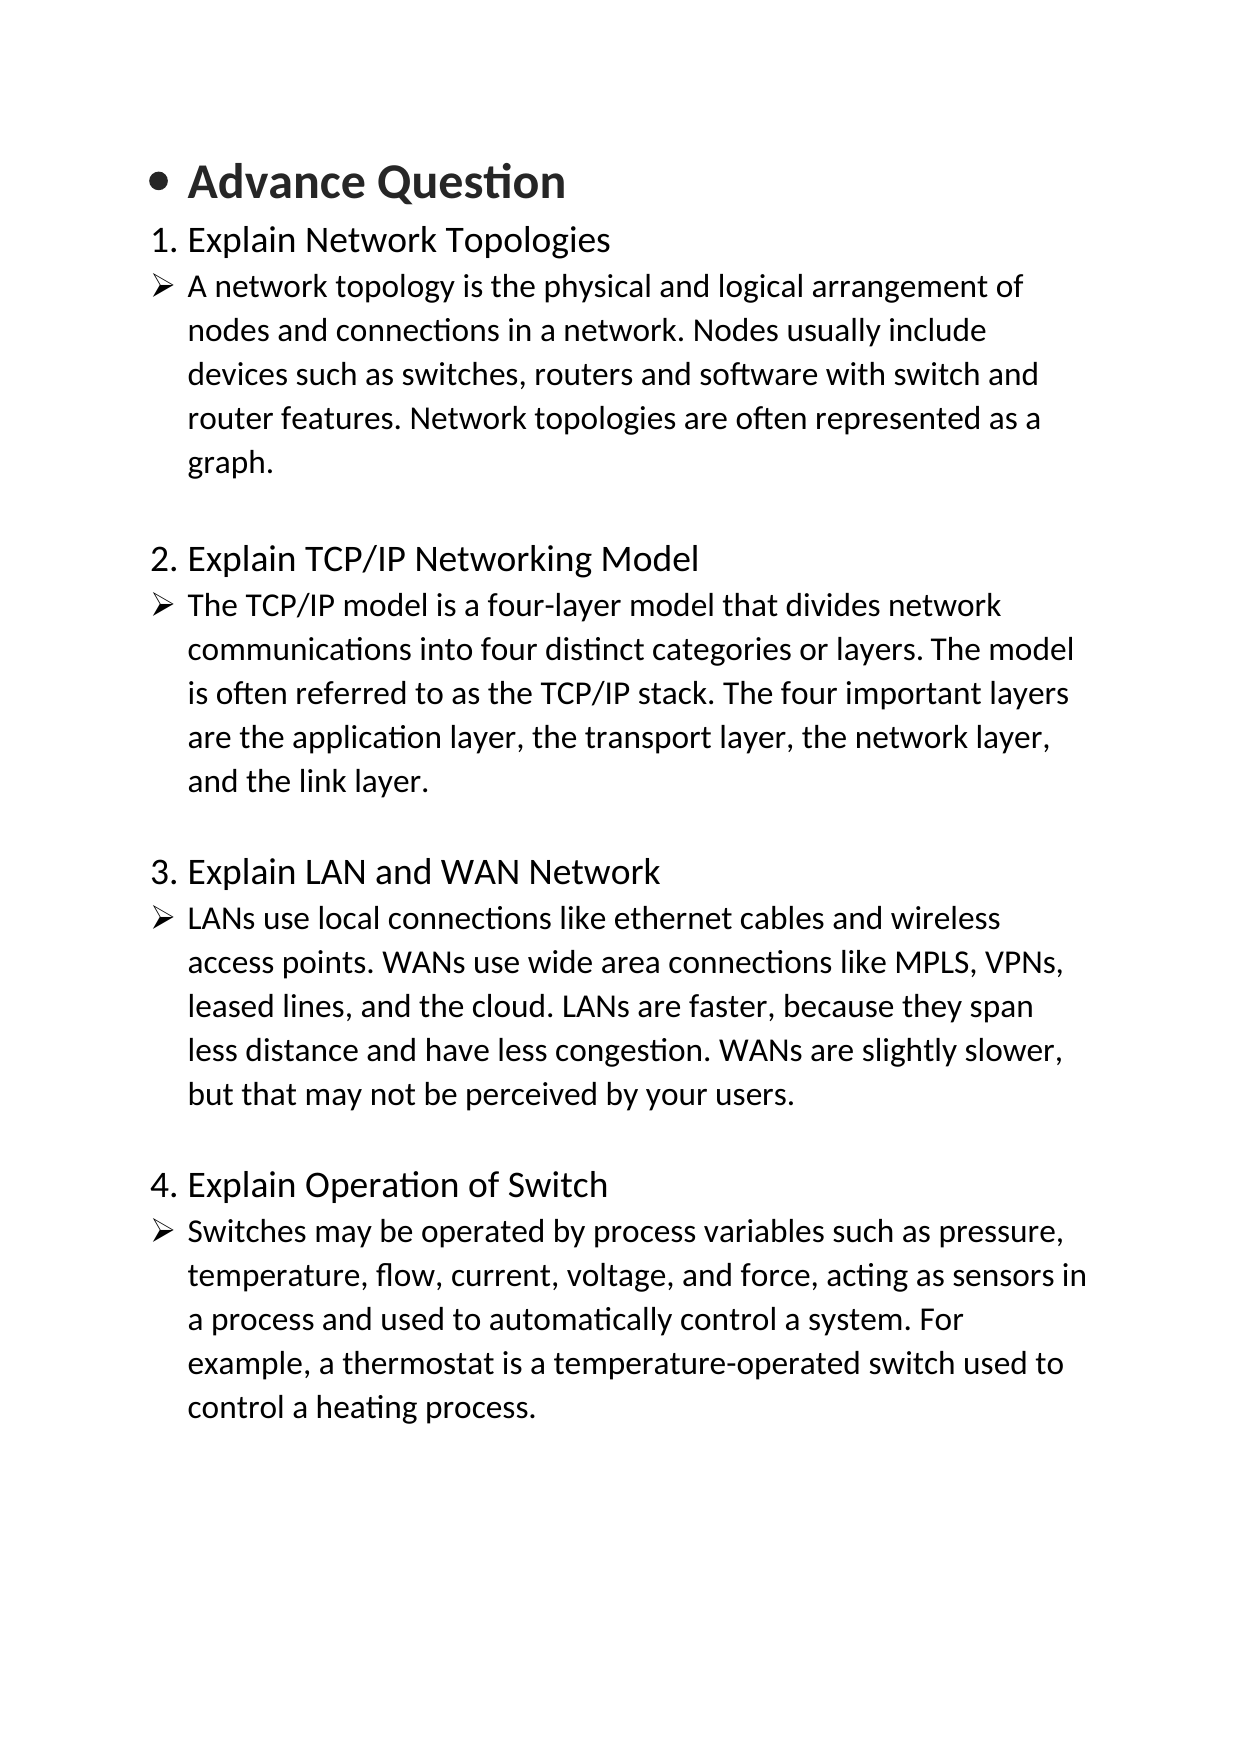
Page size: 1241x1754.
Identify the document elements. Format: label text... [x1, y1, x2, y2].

list LANs use local connections like ethernet cables and wireless access points. WANs use wide area connections like MPLS, VPNs, leased lines, and the cloud. LANs are faster, because they span less distance and have less congestion. WANs are slightly slower, but that may not be perceived by your users. [150, 897, 1090, 1114]
list Switches may be operated by process variables such as pressure, temperature, flow, current, voltage, and force, acting as sensors in a process and used to automatically control a system. For example, a thermostat is a temperature-operated switch used to control a heating process. [150, 1211, 1090, 1427]
list Explain Network Topologies [150, 216, 1090, 262]
list Explain Operation of Switch [150, 1161, 1090, 1207]
list The TCP/IP model is a four-layer model that divides network communications into four distinct categories or layers. The model is often referred to as the TCP/IP stack. The four important layers are the application layer, the transport layer, the network layer, and the link layer. [150, 584, 1090, 801]
list Advance Question [150, 150, 1090, 211]
list A network topology is the physical and logical arrangement of nodes and connections in a network. Nodes usually include devices such as switches, routers and software with switch and router features. Network topologies are often represented as a graph. [150, 265, 1090, 482]
list Explain LAN and WAN Network [150, 848, 1090, 894]
list Explain TCP/IP Networking Model [150, 534, 1090, 580]
